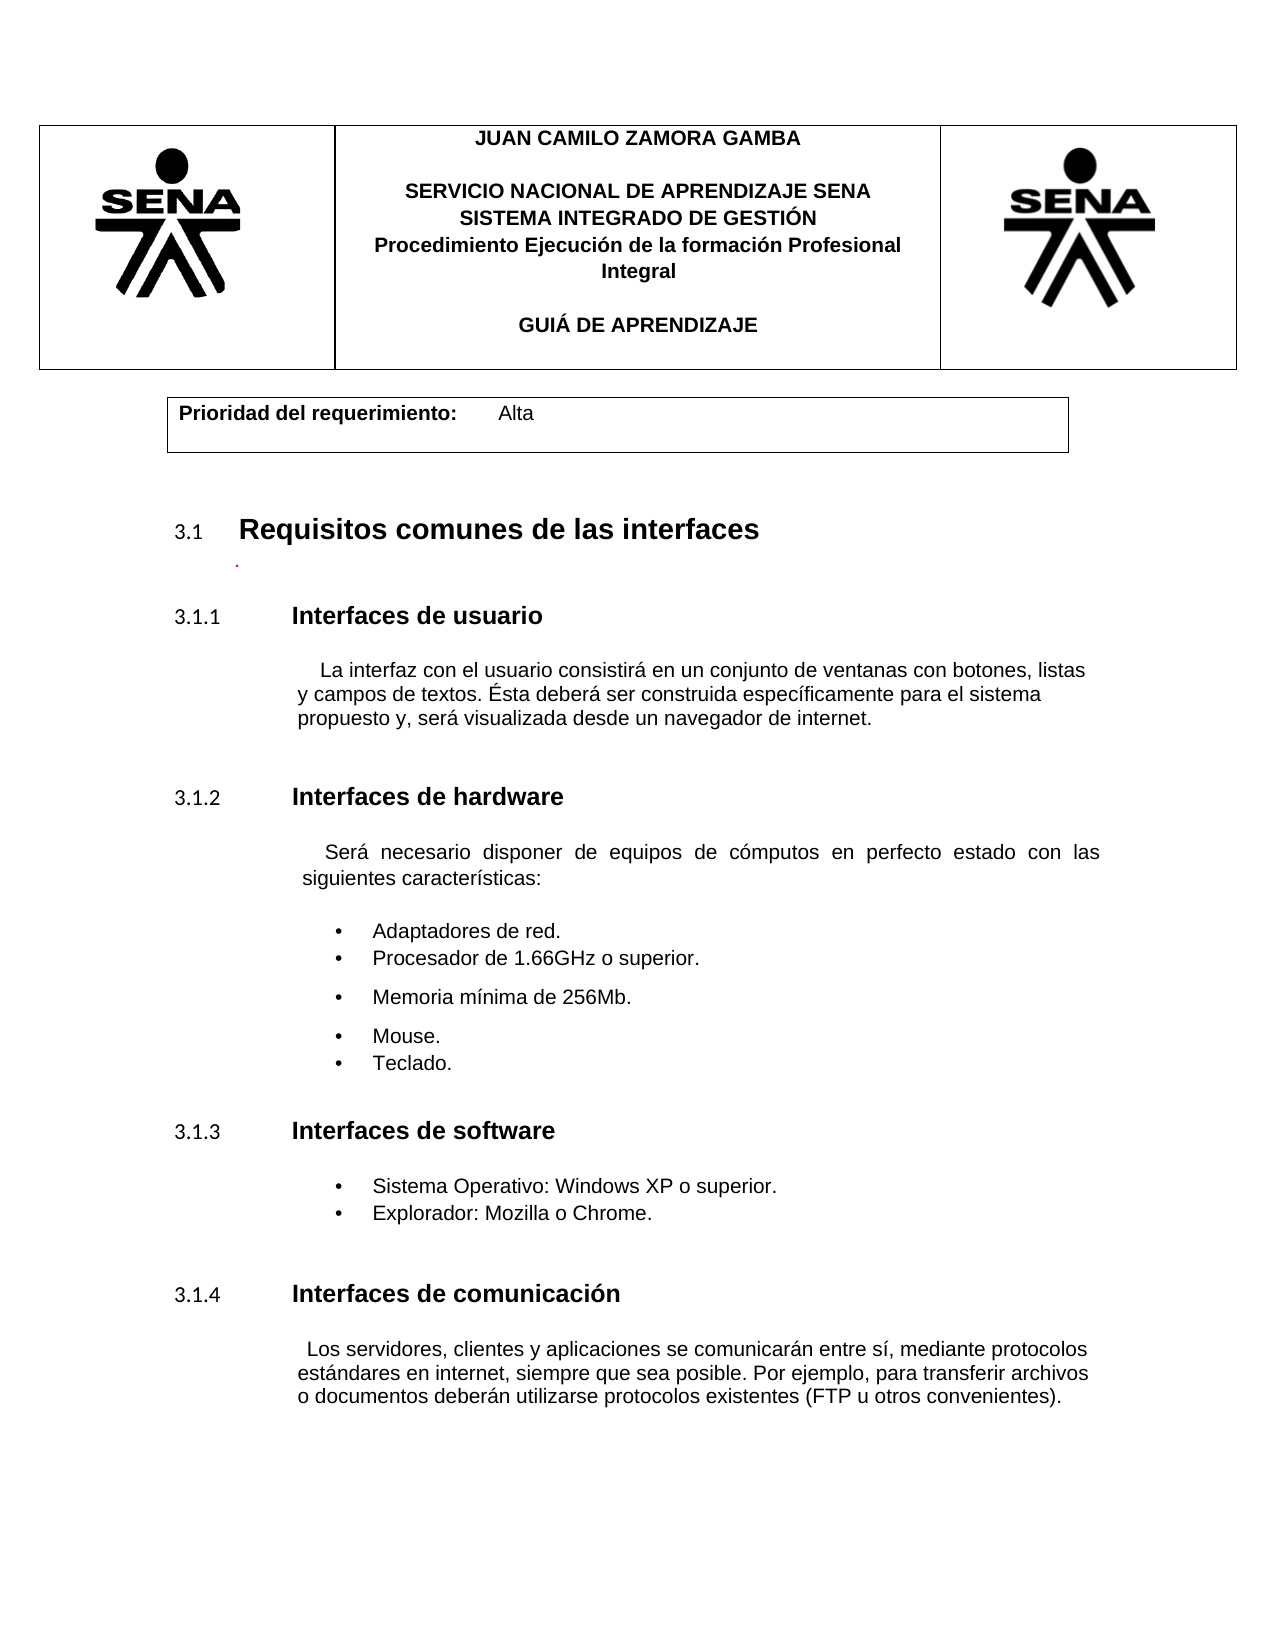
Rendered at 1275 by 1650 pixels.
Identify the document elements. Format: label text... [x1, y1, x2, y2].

subtitle 3.1.2 Interfaces de hardware [174, 782, 1102, 811]
text Será necesario disponer de equipos de cómputos en perfecto estado con las siguientes características: [302, 840, 1101, 890]
list Memoria mínima de 256Mb. [335, 985, 1101, 1009]
list Adaptadores de red. [335, 919, 1101, 943]
picture [95, 146, 241, 298]
picture [1003, 146, 1156, 310]
subtitle 3.1 Requisitos comunes de las interfaces [174, 512, 1102, 546]
subtitle 3.1.1 Interfaces de usuario [174, 601, 1102, 630]
text Los servidores, clientes y aplicaciones se comunicarán entre sí, mediante protocolos estándares en internet, siempre que sea posible. Por ejemplo, para transferir archivos o documentos deberán utilizarse protocolos existentes (FTP u otros convenientes). [297, 1336, 1102, 1408]
list Procesador de 1.66GHz o superior. [335, 946, 1101, 970]
list Teclado. [335, 1050, 1101, 1074]
subtitle 3.1.3 Interfaces de software [174, 1116, 1102, 1145]
list Explorador: Mozilla o Chrome. [335, 1200, 1101, 1224]
text La interfaz con el usuario consistirá en un conjunto de ventanas con botones, listas y campos de textos. Ésta deberá ser construida específicamente para el sistema propuesto y, será visualizada desde un navegador de internet. [297, 658, 1102, 730]
text . [235, 548, 273, 572]
list Sistema Operativo: Windows XP o superior. [335, 1173, 1101, 1197]
subtitle 3.1.4 Interfaces de comunicación [174, 1279, 1102, 1308]
list Mouse. [335, 1024, 1101, 1048]
table_cell Prioridad del requerimiento: Alta [168, 398, 1068, 452]
